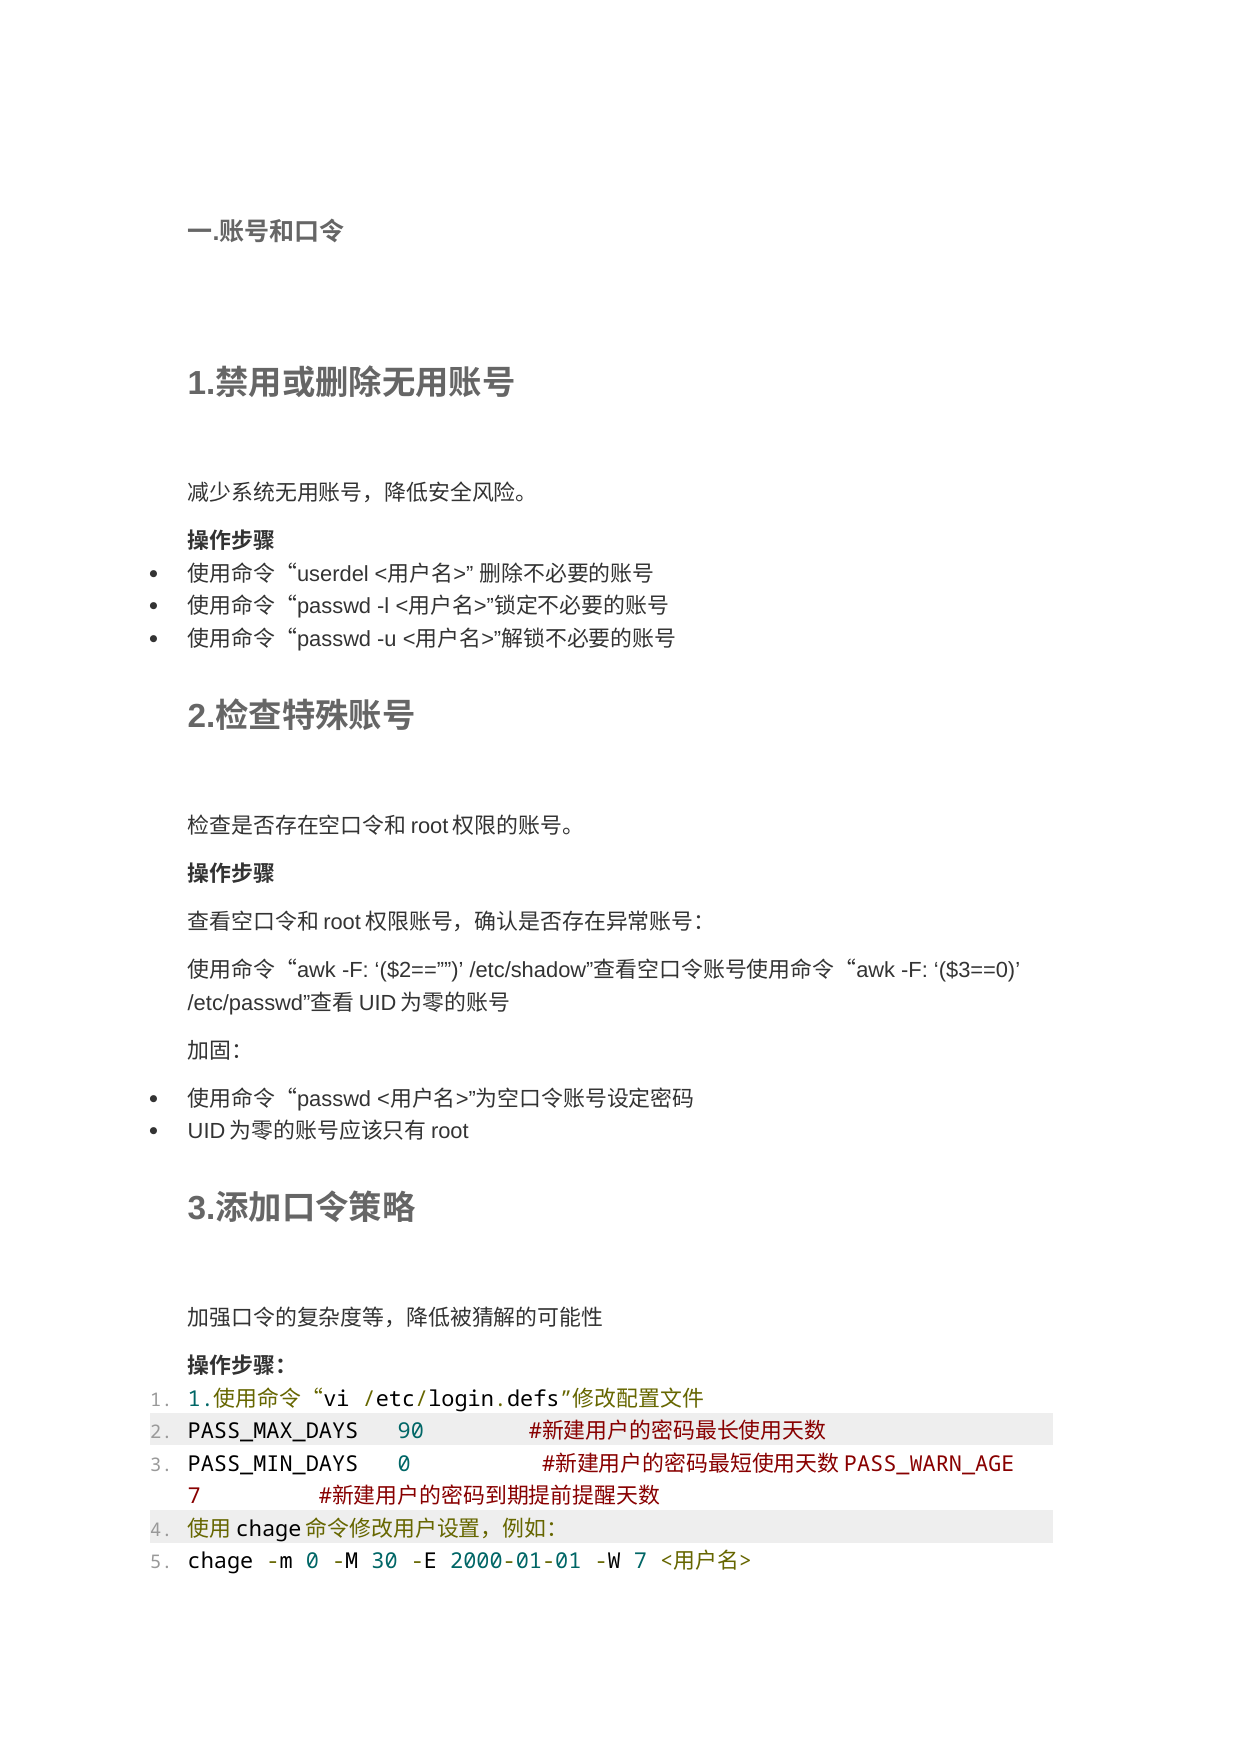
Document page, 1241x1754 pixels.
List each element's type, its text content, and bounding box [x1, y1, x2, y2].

list 使用命令“userdel <用户名>” 删除不必要的账号 [150, 556, 1053, 588]
text 检查是否存在空口令和root权限的账号。 [187, 807, 1053, 840]
text 减少系统无用账号，降低安全风险。 [187, 475, 1053, 507]
subtitle 2.检查特殊账号 [187, 680, 1053, 745]
text 加固： [187, 1032, 1053, 1065]
text 操作步骤 [187, 523, 1053, 556]
text 加强口令的复杂度等，降低被猜解的可能性 [187, 1300, 1053, 1332]
subtitle 3.添加口令策略 [187, 1173, 1053, 1238]
list 使用命令“passwd -u <用户名>”解锁不必要的账号 [150, 621, 1053, 653]
text 操作步骤： [187, 1348, 1053, 1380]
list 1.使用命令“vi /etc/login.defs”修改配置文件 [150, 1380, 1053, 1413]
list PASS_MAX_DAYS 90 #新建用户的密码最长使用天数 [150, 1413, 1053, 1445]
list UID为零的账号应该只有root [150, 1113, 1053, 1146]
list 使用命令“passwd -l <用户名>”锁定不必要的账号 [150, 588, 1053, 621]
list 使用chage命令修改用户设置，例如： [150, 1510, 1053, 1543]
list PASS_MIN_DAYS 0 #新建用户的密码最短使用天数PASS_WARN_AGE 7 #新建用户的密码到期提前提醒天数 [150, 1445, 1053, 1510]
subtitle 1.禁用或删除无用账号 [187, 348, 1053, 413]
list 使用命令“passwd <用户名>”为空口令账号设定密码 [150, 1081, 1053, 1113]
subtitle 一.账号和口令 [187, 197, 1053, 262]
list chage -m 0 -M 30 -E 2000-01-01 -W 7 <用户名> [150, 1543, 1053, 1575]
text 操作步骤 [187, 856, 1053, 888]
text 查看空口令和root权限账号，确认是否存在异常账号： [187, 904, 1053, 936]
text 使用命令“awk -F: ‘($2==””)’ /etc/shadow”查看空口令账号使用命令“awk -F: ‘($3==0)’ /etc/passwd”查看UID为零的账号 [187, 952, 1053, 1017]
